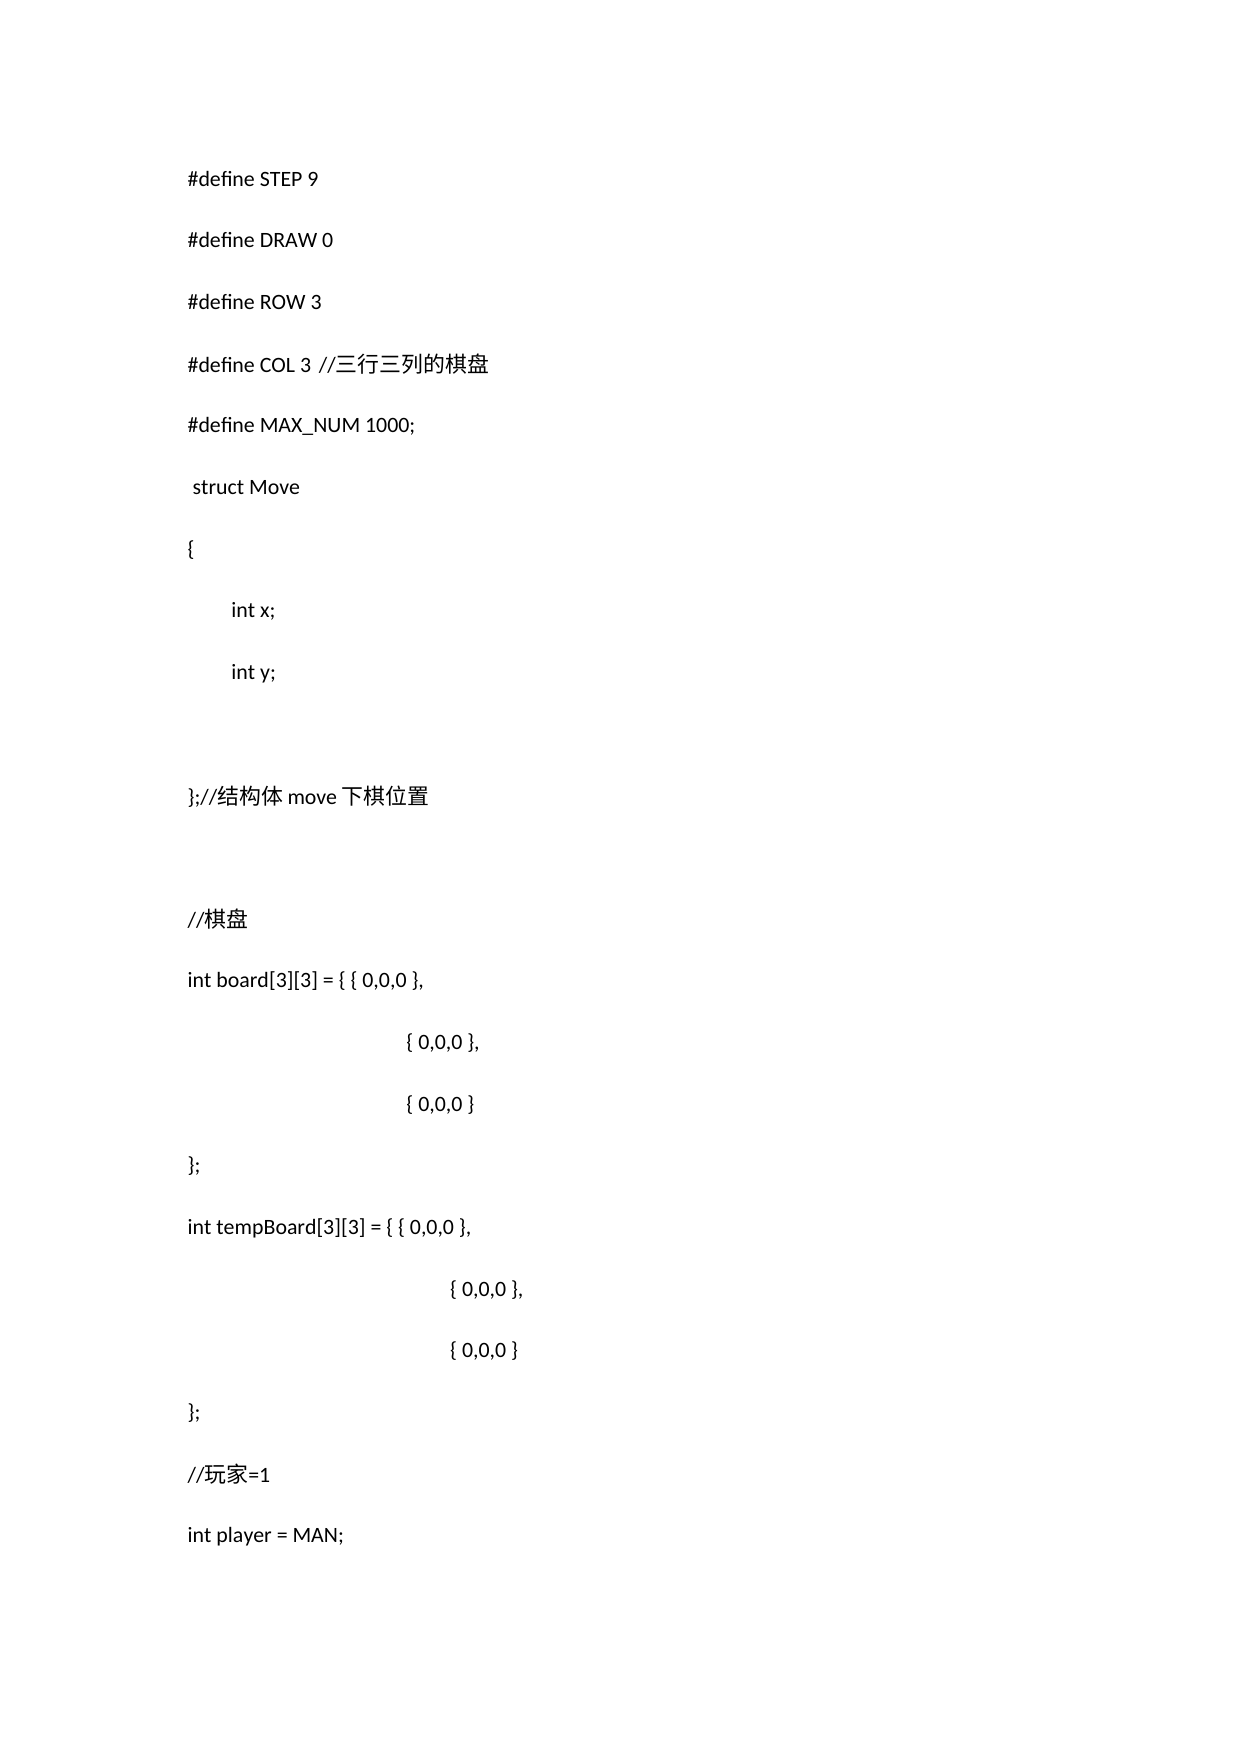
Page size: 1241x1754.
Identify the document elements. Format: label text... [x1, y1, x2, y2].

list int board[3][3] = { { 0,0,0 }, [187, 964, 1053, 996]
list { 0,0,0 }, [187, 1272, 1053, 1304]
list int tempBoard[3][3] = { { 0,0,0 }, [187, 1210, 1053, 1243]
list { [187, 532, 1053, 564]
list int x; [187, 594, 1053, 626]
list int y; [187, 655, 1053, 688]
list { 0,0,0 } [187, 1087, 1053, 1119]
list struct Move [187, 470, 1053, 503]
list #define STEP 9 [187, 162, 1053, 194]
list #define COL 3 //三行三列的棋盘 [187, 347, 1053, 379]
list #define DRAW 0 [187, 224, 1053, 256]
list #define ROW 3 [187, 285, 1053, 318]
list #define MAX_NUM 1000; [187, 409, 1053, 441]
list //棋盘 [187, 902, 1053, 934]
list }; [187, 1149, 1053, 1181]
list int player = MAN; [187, 1519, 1053, 1551]
list { 0,0,0 } [187, 1334, 1053, 1366]
list }; [187, 1395, 1053, 1428]
list { 0,0,0 }, [187, 1025, 1053, 1058]
list //玩家=1 [187, 1457, 1053, 1489]
list };//结构体move下棋位置 [187, 779, 1053, 811]
